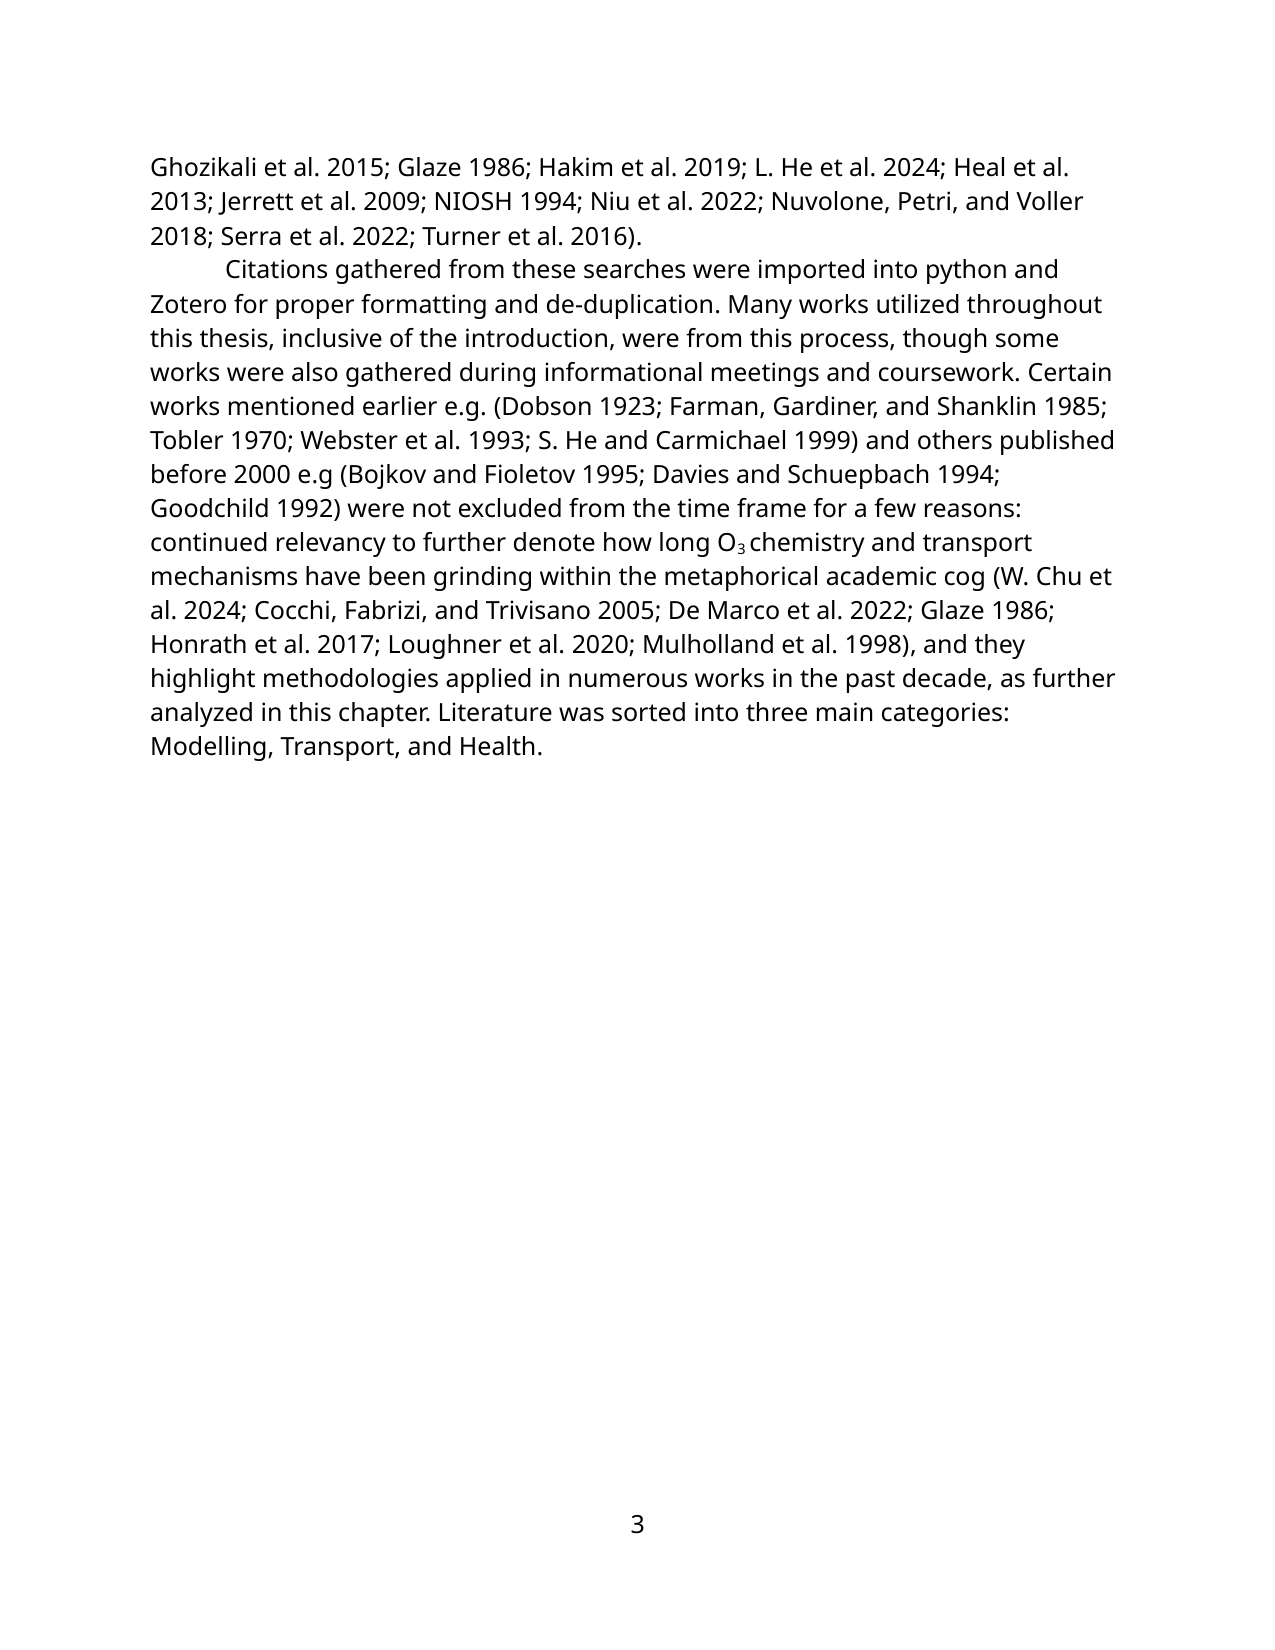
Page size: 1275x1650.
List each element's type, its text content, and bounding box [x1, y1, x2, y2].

text Citations gathered from these searches were imported into python and Zotero for proper formatting and de-duplication. Many works utilized throughout this thesis, inclusive of the introduction, were from this process, though some works were also gathered during informational meetings and coursework. Certain works mentioned earlier e.g. (Dobson 1923; Farman, Gardiner, and Shanklin 1985; Tobler 1970; Webster et al. 1993; S. He and Carmichael 1999) and others published before 2000 e.g (Bojkov and Fioletov 1995; Davies and Schuepbach 1994; Goodchild 1992) were not excluded from the time frame for a few reasons: continued relevancy to further denote how long O3 chemistry and transport mechanisms have been grinding within the metaphorical academic cog (W. Chu et al. 2024; Cocchi, Fabrizi, and Trivisano 2005; De Marco et al. 2022; Glaze 1986; Honrath et al. 2017; Loughner et al. 2020; Mulholland et al. 1998), and they highlight methodologies applied in numerous works in the past decade, as further analyzed in this chapter. Literature was sorted into three main categories: Modelling, Transport, and Health. [150, 252, 1125, 763]
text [150, 150, 1125, 252]
